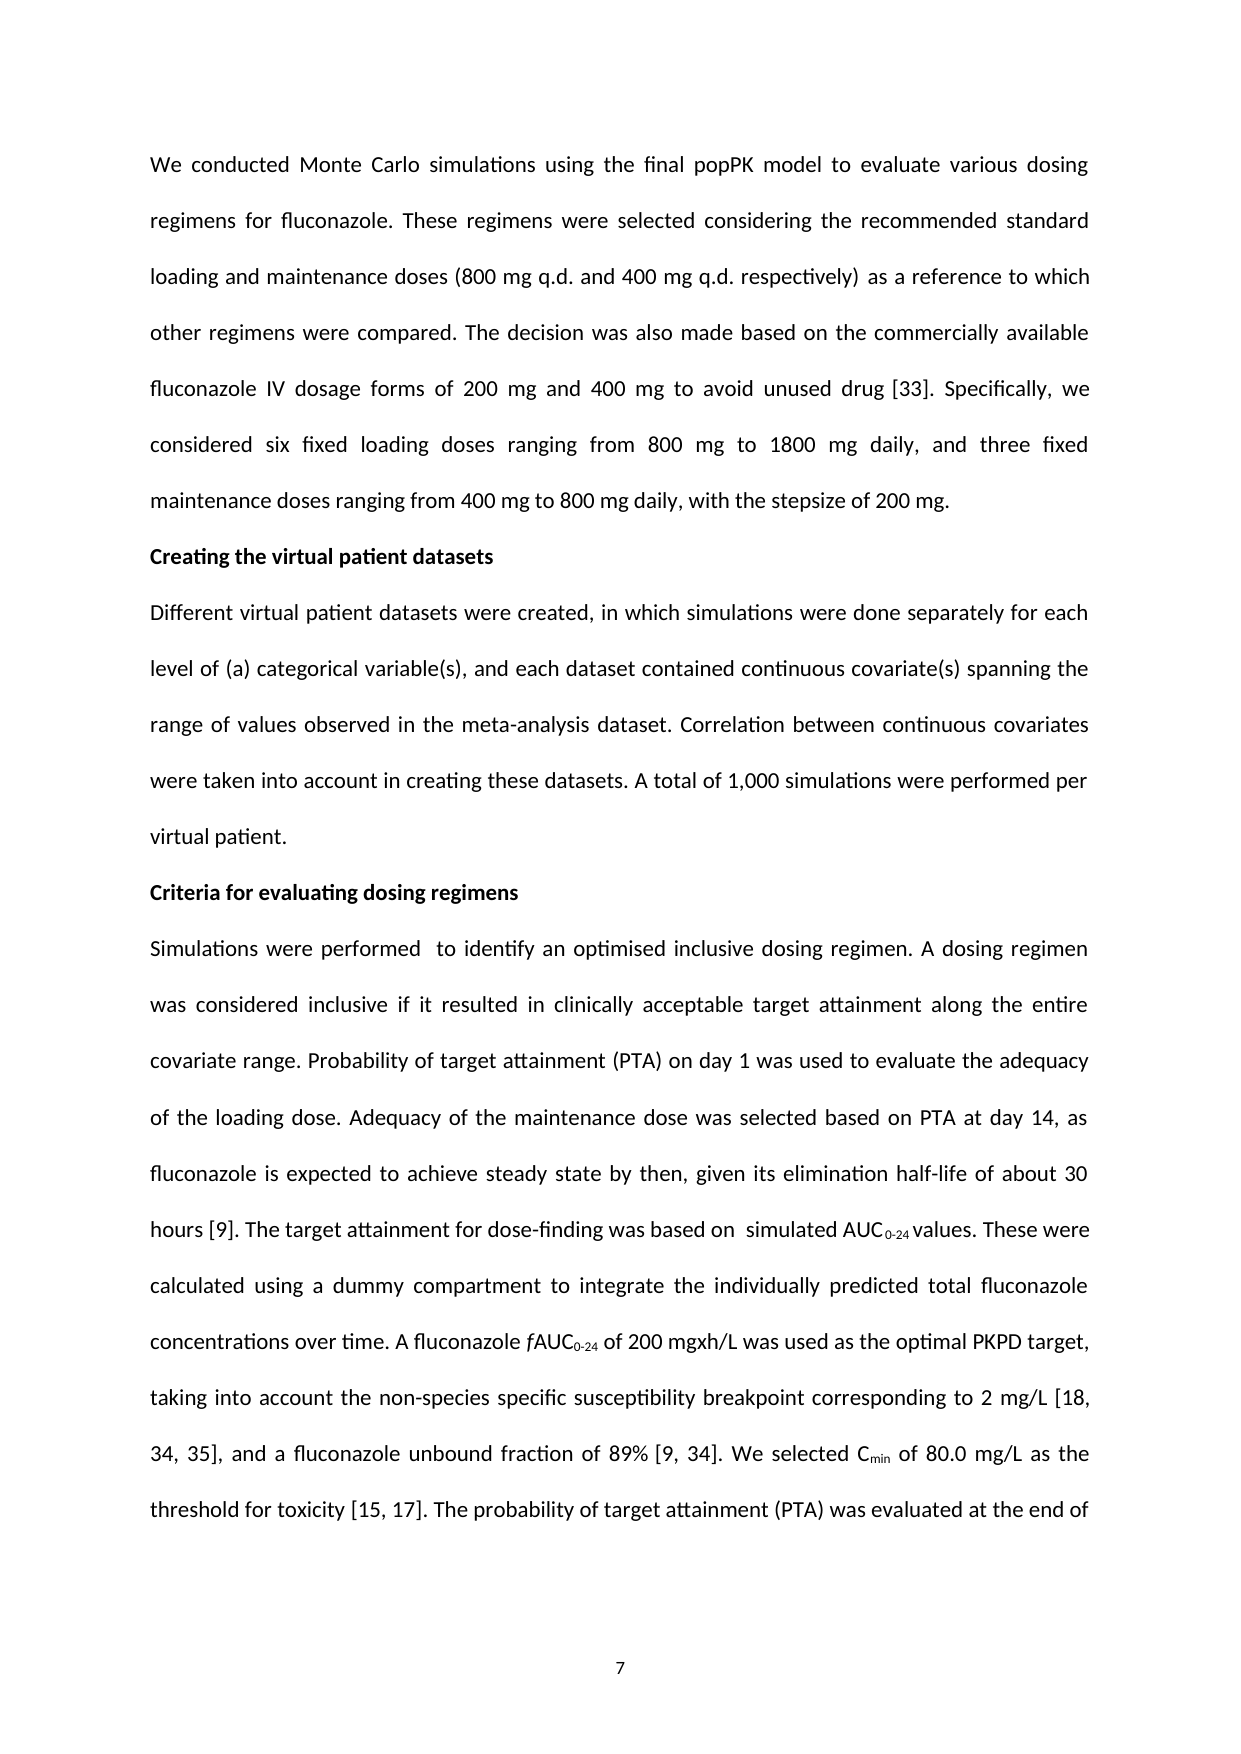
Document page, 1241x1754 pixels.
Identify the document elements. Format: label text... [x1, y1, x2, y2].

text We conducted Monte Carlo simulations using the final popPK model to evaluate various dosing regimens for fluconazole. These regimens were selected considering the recommended standard loading and maintenance doses (800 mg q.d. and 400 mg q.d. respectively) as a reference to which other regimens were compared. The decision was also made based on the commercially available fluconazole IV dosage forms of 200 mg and 400 mg to avoid unused drug [33]. Specifically, we considered six fixed loading doses ranging from 800 mg to 1800 mg daily, and three fixed maintenance doses ranging from 400 mg to 800 mg daily, with the stepsize of 200 mg. [150, 150, 1090, 514]
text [150, 934, 1090, 1523]
text Creating the virtual patient datasets [150, 542, 1090, 570]
text Criteria for evaluating dosing regimens [150, 878, 1090, 907]
text Different virtual patient datasets were created, in which simulations were done separately for each level of (a) categorical variable(s), and each dataset contained continuous covariate(s) spanning the range of values observed in the meta-analysis dataset. Correlation between continuous covariates were taken into account in creating these datasets. A total of 1,000 simulations were performed per virtual patient. [150, 598, 1090, 851]
